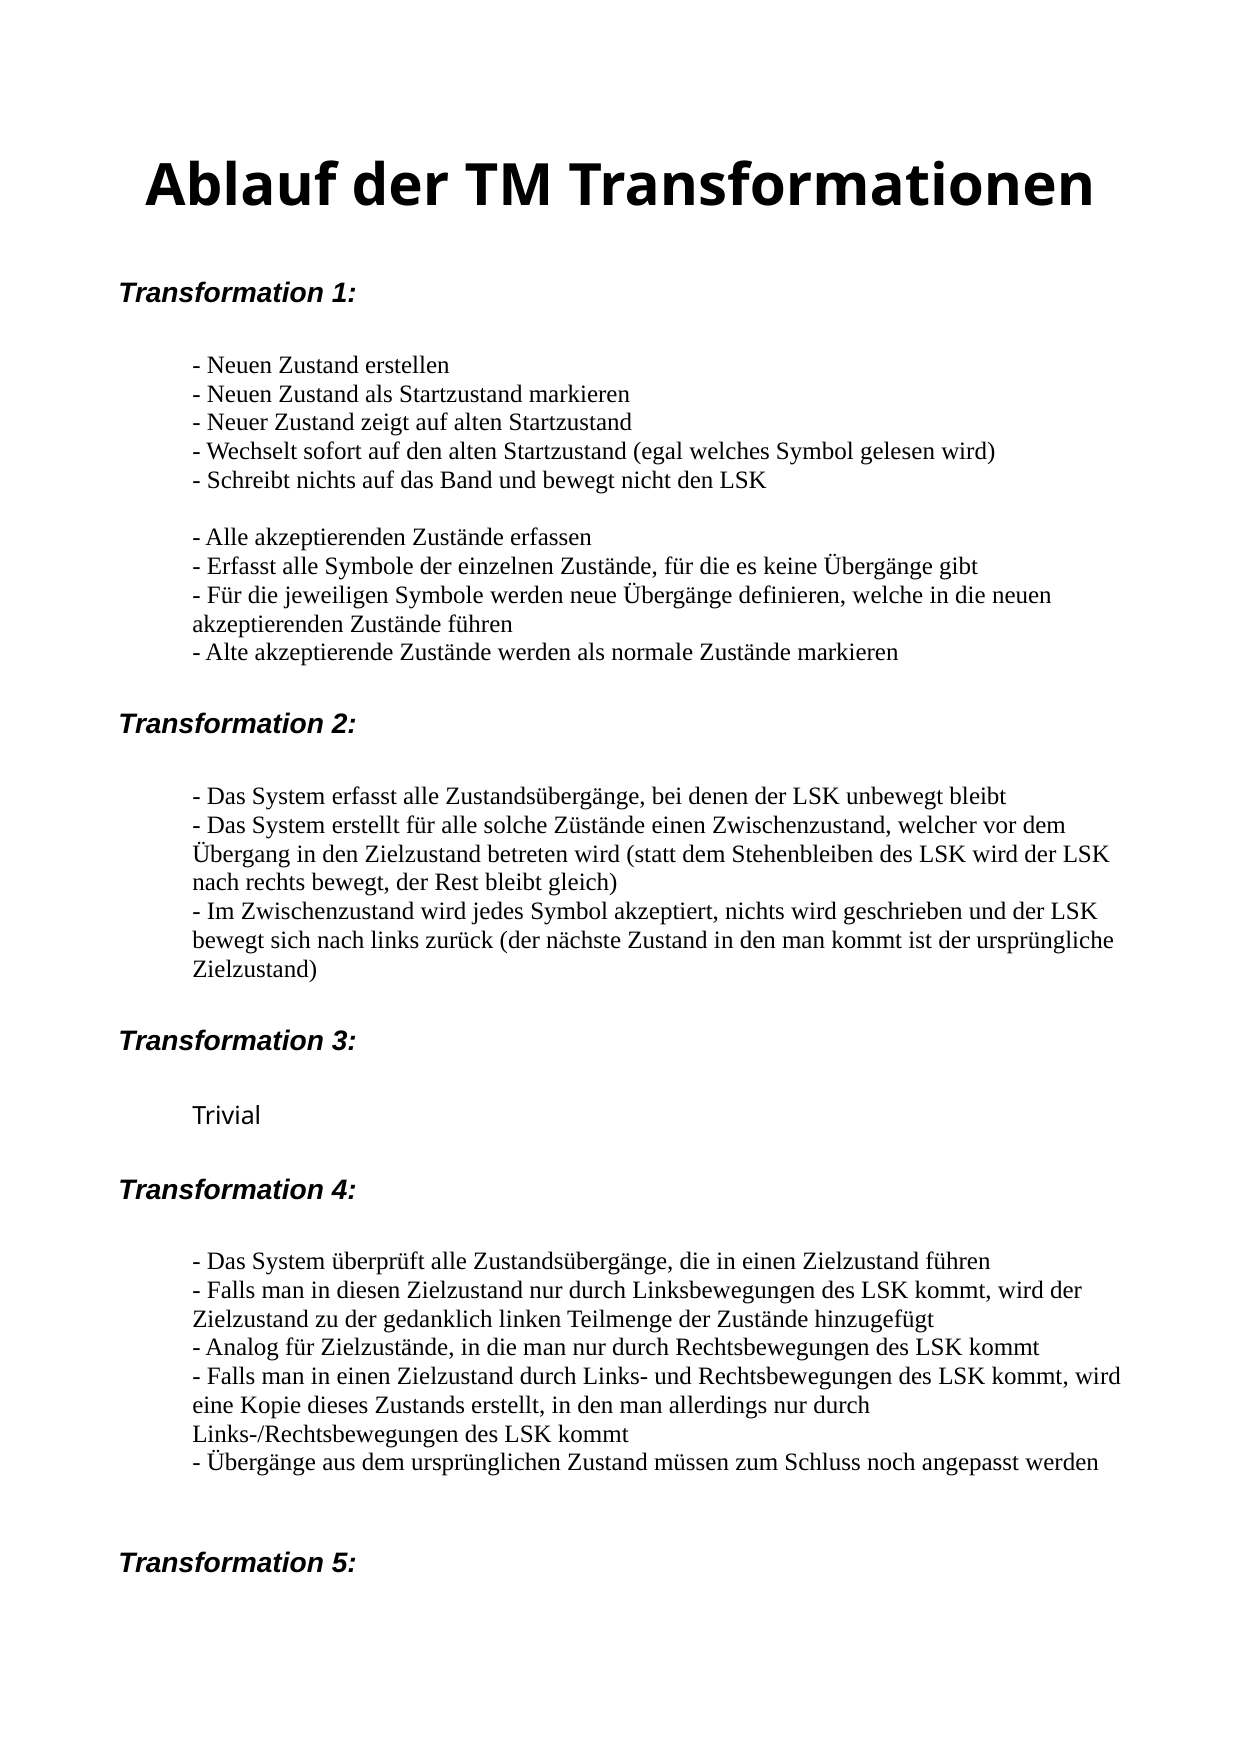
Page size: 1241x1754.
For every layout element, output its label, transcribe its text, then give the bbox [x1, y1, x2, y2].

subtitle Transformation 1: [118, 276, 1122, 309]
text - Das System überprüft alle Zustandsübergänge, die in einen Zielzustand führen [118, 1246, 1122, 1275]
subtitle Transformation 4: [118, 1173, 1122, 1205]
title Ablauf der TM Transformationen [118, 143, 1122, 223]
subtitle Transformation 2: [118, 707, 1122, 740]
text - Alte akzeptierende Zustände werden als normale Zustände markieren [118, 637, 1122, 666]
text - Erfasst alle Symbole der einzelnen Zustände, für die es keine Übergänge gibt [118, 551, 1122, 580]
text Trivial [118, 1097, 1122, 1131]
subtitle Transformation 5: [118, 1546, 1122, 1579]
text - Alle akzeptierenden Zustände erfassen [118, 522, 1122, 551]
text - Neuen Zustand als Startzustand markieren [118, 379, 1122, 407]
text - Für die jeweiligen Symbole werden neue Übergänge definieren, welche in die neuen akzeptierenden Zustände führen [118, 580, 1122, 637]
text - Wechselt sofort auf den alten Startzustand (egal welches Symbol gelesen wird) [118, 436, 1122, 465]
text - Analog für Zielzustände, in die man nur durch Rechtsbewegungen des LSK kommt [118, 1332, 1122, 1361]
text - Falls man in diesen Zielzustand nur durch Linksbewegungen des LSK kommt, wird der Zielzustand zu der gedanklich linken Teilmenge der Zustände hinzugefügt [118, 1275, 1122, 1332]
text - Das System erstellt für alle solche Züstände einen Zwischenzustand, welcher vor dem Übergang in den Zielzustand betreten wird (statt dem Stehenbleiben des LSK wird der LSK nach rechts bewegt, der Rest bleibt gleich) [118, 810, 1122, 896]
text - Schreibt nichts auf das Band und bewegt nicht den LSK [118, 465, 1122, 494]
text - Im Zwischenzustand wird jedes Symbol akzeptiert, nichts wird geschrieben und der LSK bewegt sich nach links zurück (der nächste Zustand in den man kommt ist der ursprüngliche Zielzustand) [118, 896, 1122, 982]
subtitle Transformation 3: [118, 1024, 1122, 1056]
text - Falls man in einen Zielzustand durch Links- und Rechtsbewegungen des LSK kommt, wird eine Kopie dieses Zustands erstellt, in den man allerdings nur durch Links-/Rechtsbewegungen des LSK kommt [118, 1361, 1122, 1447]
text - Übergänge aus dem ursprünglichen Zustand müssen zum Schluss noch angepasst werden [118, 1447, 1122, 1476]
text - Neuen Zustand erstellen [118, 350, 1122, 379]
text - Neuer Zustand zeigt auf alten Startzustand [118, 407, 1122, 436]
text - Das System erfasst alle Zustandsübergänge, bei denen der LSK unbewegt bleibt [118, 781, 1122, 810]
